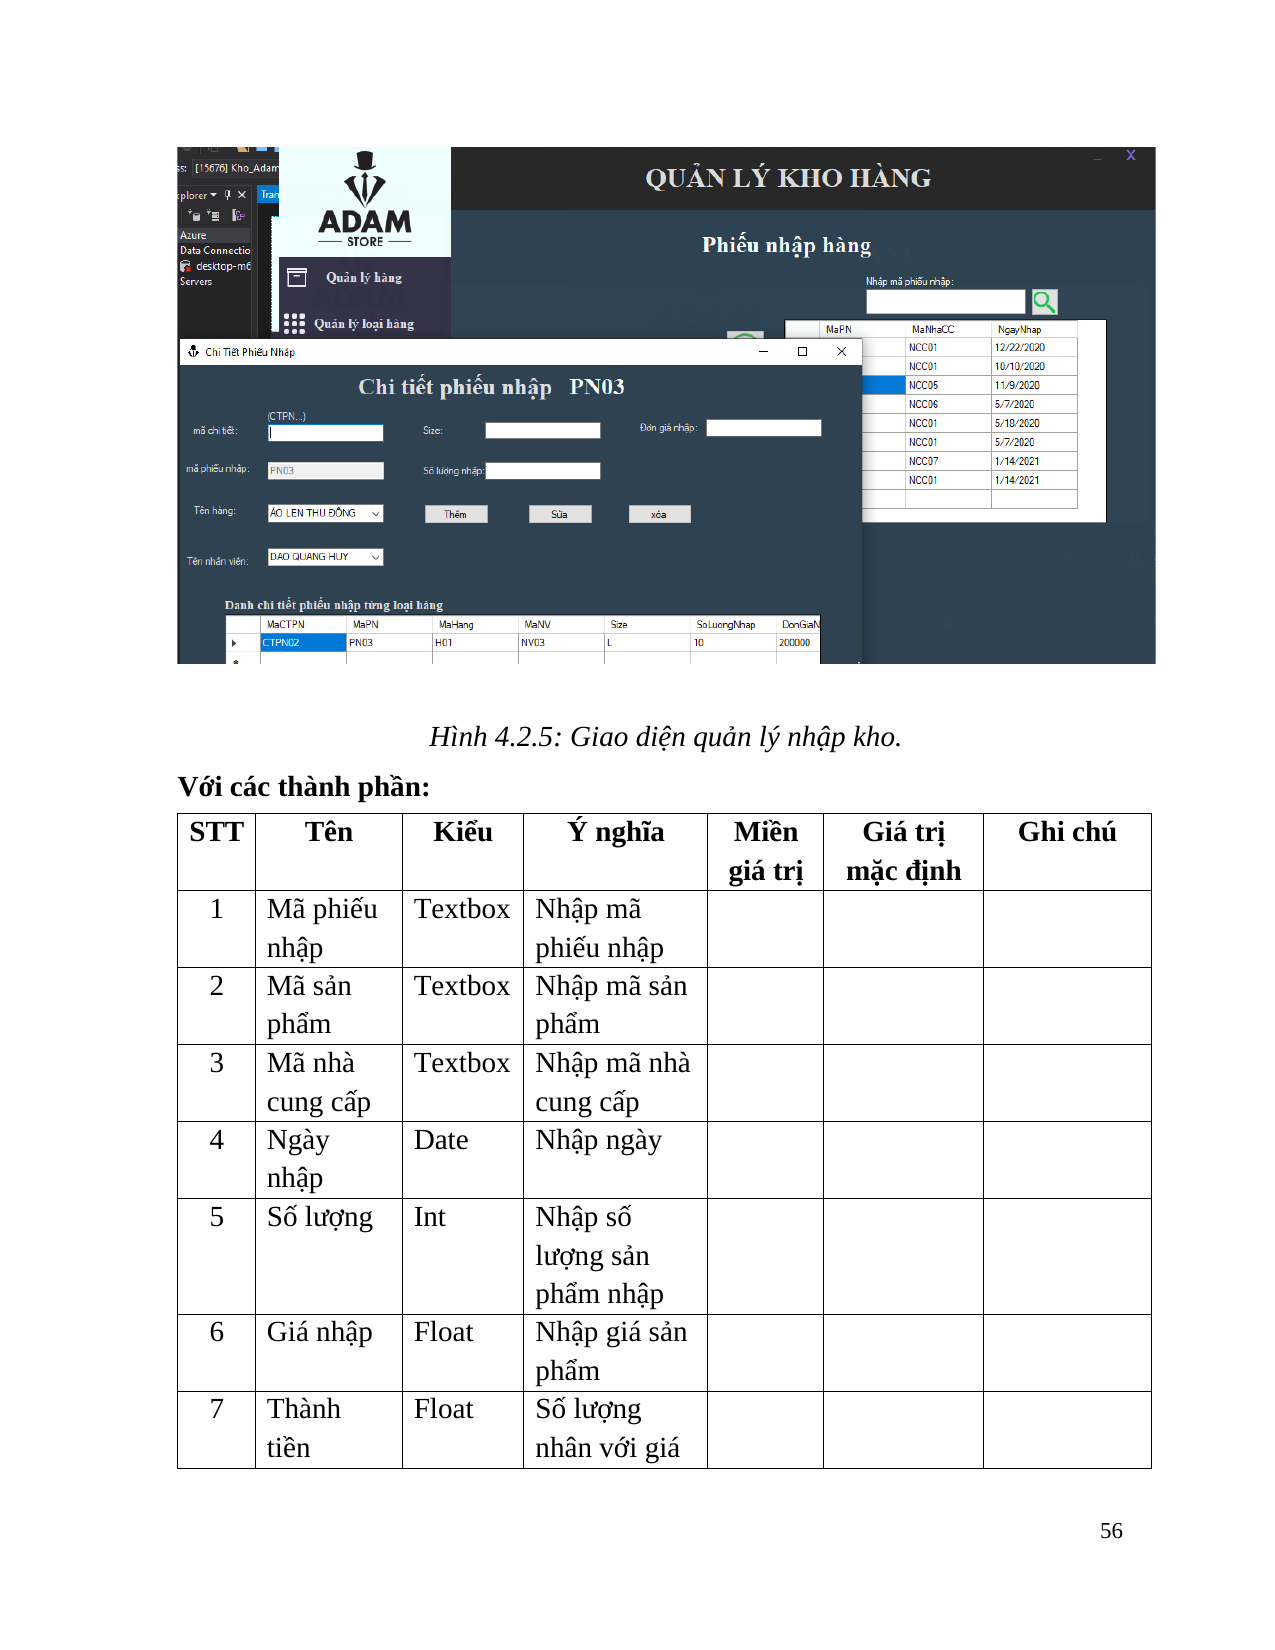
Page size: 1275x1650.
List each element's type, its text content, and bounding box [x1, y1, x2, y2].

table_cell Int [403, 1199, 523, 1313]
table_cell [708, 1199, 823, 1313]
table_cell Thành tiền [256, 1392, 402, 1467]
table_cell [824, 1199, 983, 1313]
table_header Ý nghĩa [524, 814, 707, 890]
table_cell Giá nhập [256, 1315, 402, 1391]
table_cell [524, 1392, 707, 1467]
table_cell [708, 1122, 823, 1198]
table_cell 4 [178, 1122, 255, 1198]
table_cell 6 [178, 1315, 255, 1391]
table_cell Mã sản phẩm [256, 968, 402, 1044]
table_cell [824, 968, 983, 1044]
table_header Kiểu [403, 814, 523, 890]
table_cell Nhập ngày [524, 1122, 707, 1198]
table_cell [708, 1315, 823, 1391]
table_cell Textbox [403, 968, 523, 1044]
table_cell Mã phiếu nhập [256, 891, 402, 967]
table_cell Float [403, 1392, 523, 1467]
table_cell [984, 968, 1151, 1044]
table_cell 2 [178, 968, 255, 1044]
table_cell Ngày nhập [256, 1122, 402, 1198]
table_cell [824, 1392, 983, 1467]
table_cell [984, 1392, 1151, 1467]
table_cell Nhập giá sản phẩm [524, 1315, 707, 1391]
table_cell [984, 1122, 1151, 1198]
table_cell [824, 1045, 983, 1121]
table_cell [824, 1122, 983, 1198]
table_header STT [178, 814, 255, 890]
table_cell Nhập mã phiếu nhập [524, 891, 707, 967]
table_cell Nhập mã nhà cung cấp [524, 1045, 707, 1121]
table_cell [984, 1045, 1151, 1121]
table_cell Textbox [403, 891, 523, 967]
table_cell [824, 891, 983, 967]
table_header Ghi chú [984, 814, 1151, 890]
table_header Giá trị mặc định [824, 814, 983, 890]
table_cell [984, 1199, 1151, 1313]
picture [177, 147, 1156, 664]
table_cell [708, 968, 823, 1044]
table_cell [984, 891, 1151, 967]
table_cell 1 [178, 891, 255, 967]
table_cell 3 [178, 1045, 255, 1121]
table_cell Nhập mã sản phẩm [524, 968, 707, 1044]
table_cell 5 [178, 1199, 255, 1313]
table_cell Float [403, 1315, 523, 1391]
table_cell Date [403, 1122, 523, 1198]
table_cell Textbox [403, 1045, 523, 1121]
table_cell Mã nhà cung cấp [256, 1045, 402, 1121]
table_cell Số lượng [256, 1199, 402, 1313]
table_header Tên [256, 814, 402, 890]
text Với các thành phần: [177, 769, 1157, 803]
table_header Miền giá trị [708, 814, 823, 890]
table_cell [708, 1392, 823, 1467]
table_cell 7 [178, 1392, 255, 1467]
table_cell [984, 1315, 1151, 1391]
text Hình 4.2.5: Giao diện quản lý nhập kho. [177, 719, 1157, 753]
table_cell [708, 891, 823, 967]
table_cell [708, 1045, 823, 1121]
table_cell [824, 1315, 983, 1391]
table_cell Nhập số lượng sản phẩm nhập [524, 1199, 707, 1313]
